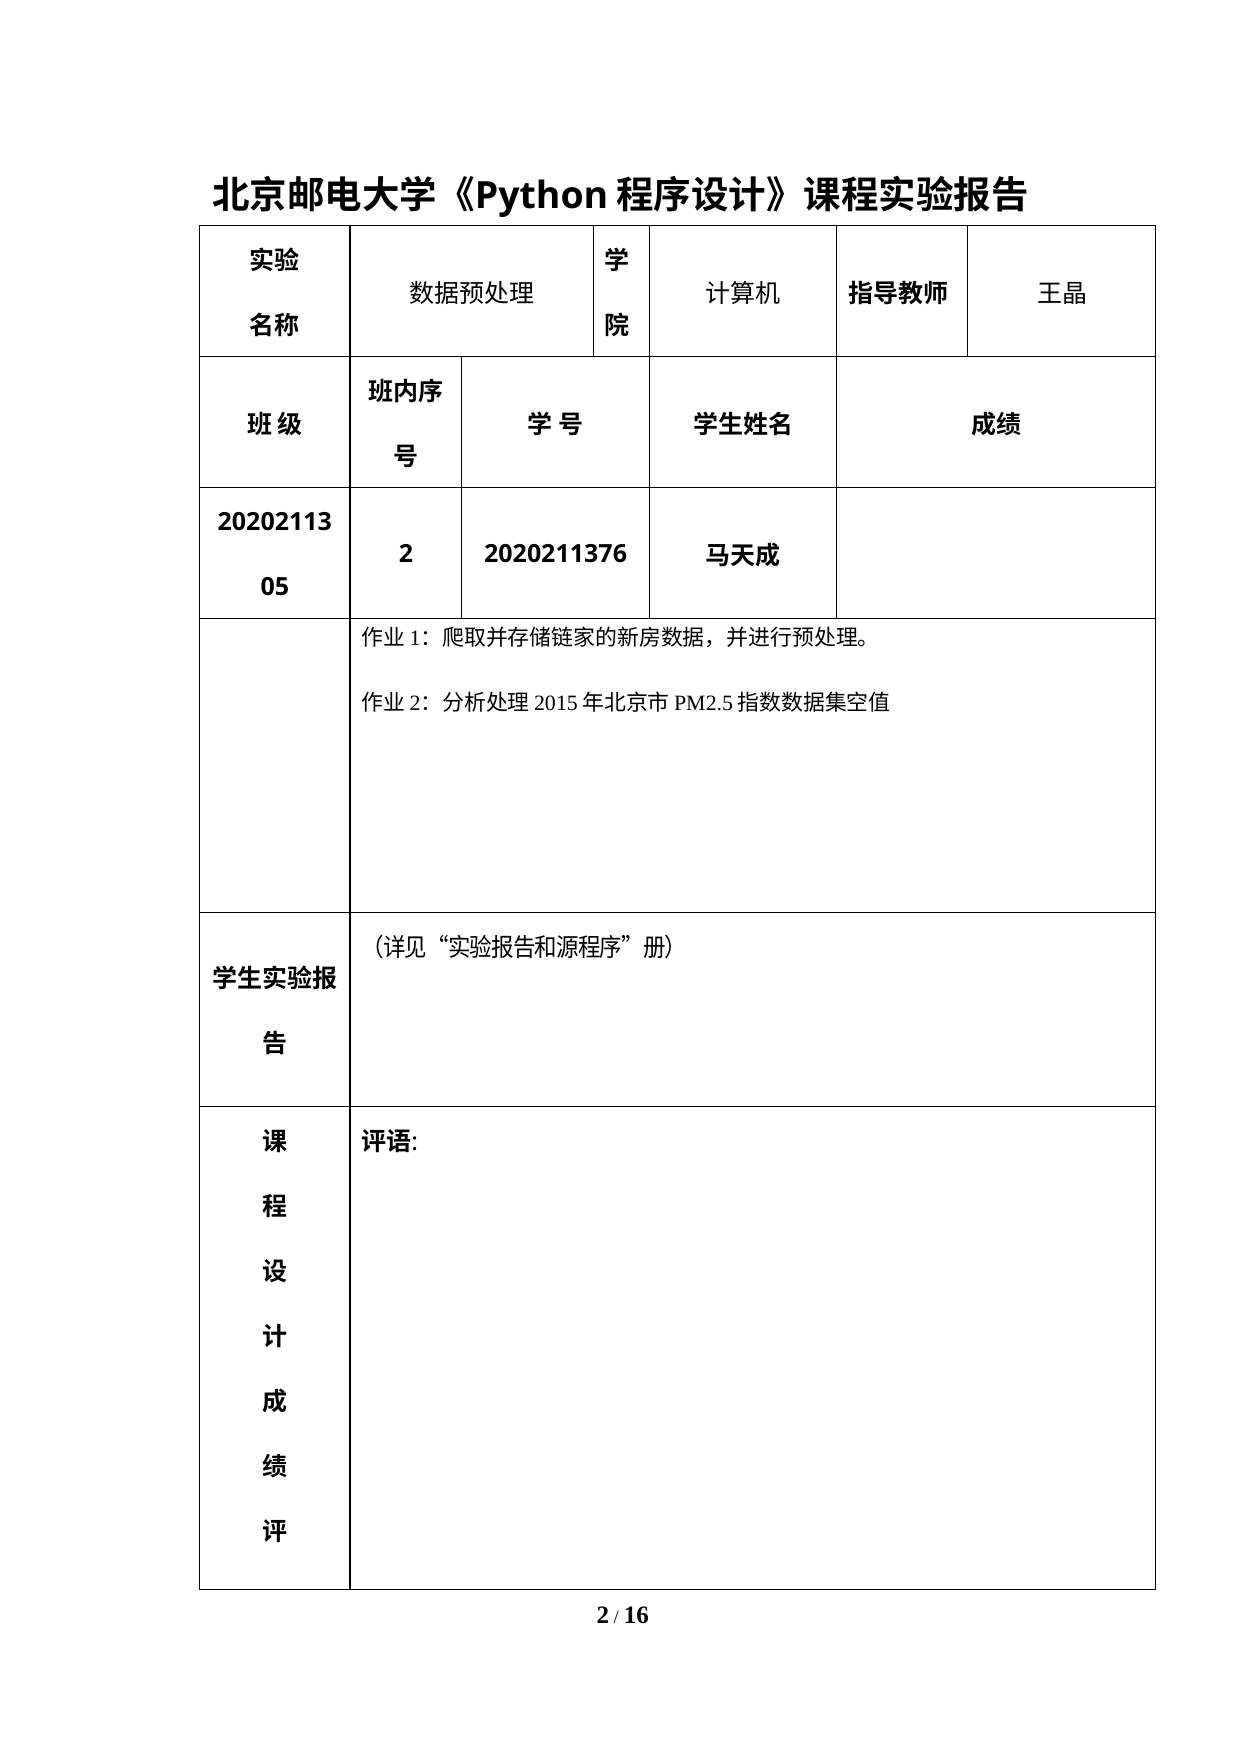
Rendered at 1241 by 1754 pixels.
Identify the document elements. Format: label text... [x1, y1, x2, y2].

table_cell [837, 488, 1155, 618]
table_header 王晶 [968, 226, 1155, 356]
table_cell 作业1：爬取并存储链家的新房数据，并进行预处理。 作业2：分析处理2015年北京市PM2.5指数数据集空值 [351, 619, 1155, 912]
text 北京邮电大学《Python程序设计》课程实验报告 [187, 160, 1053, 225]
table_cell 马天成 [650, 488, 836, 618]
table_cell 学生实验报告 [200, 913, 349, 1106]
table_cell 学 号 [462, 357, 649, 487]
table_cell [200, 619, 349, 912]
table_cell 2020211376 [462, 488, 649, 618]
table_cell 学生姓名 [650, 357, 836, 487]
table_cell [351, 1107, 1155, 1589]
table_cell （详见“实验报告和源程序”册） [351, 913, 1155, 1106]
table_cell 班内序号 [351, 357, 461, 487]
table_cell 2020211305 [200, 488, 349, 618]
table_cell 课 程 设 计 成 绩 评 定 [200, 1107, 349, 1589]
table_cell 班 级 [200, 357, 349, 487]
table_header 数据预处理 [351, 226, 593, 356]
table_cell 2 [351, 488, 461, 618]
table_header 学 院 [594, 226, 649, 356]
table_cell 成绩 [837, 357, 1155, 487]
table_header 计算机 [650, 226, 836, 356]
table_header 实验 名称 [200, 226, 349, 356]
table_header 指导教师 [837, 226, 967, 356]
